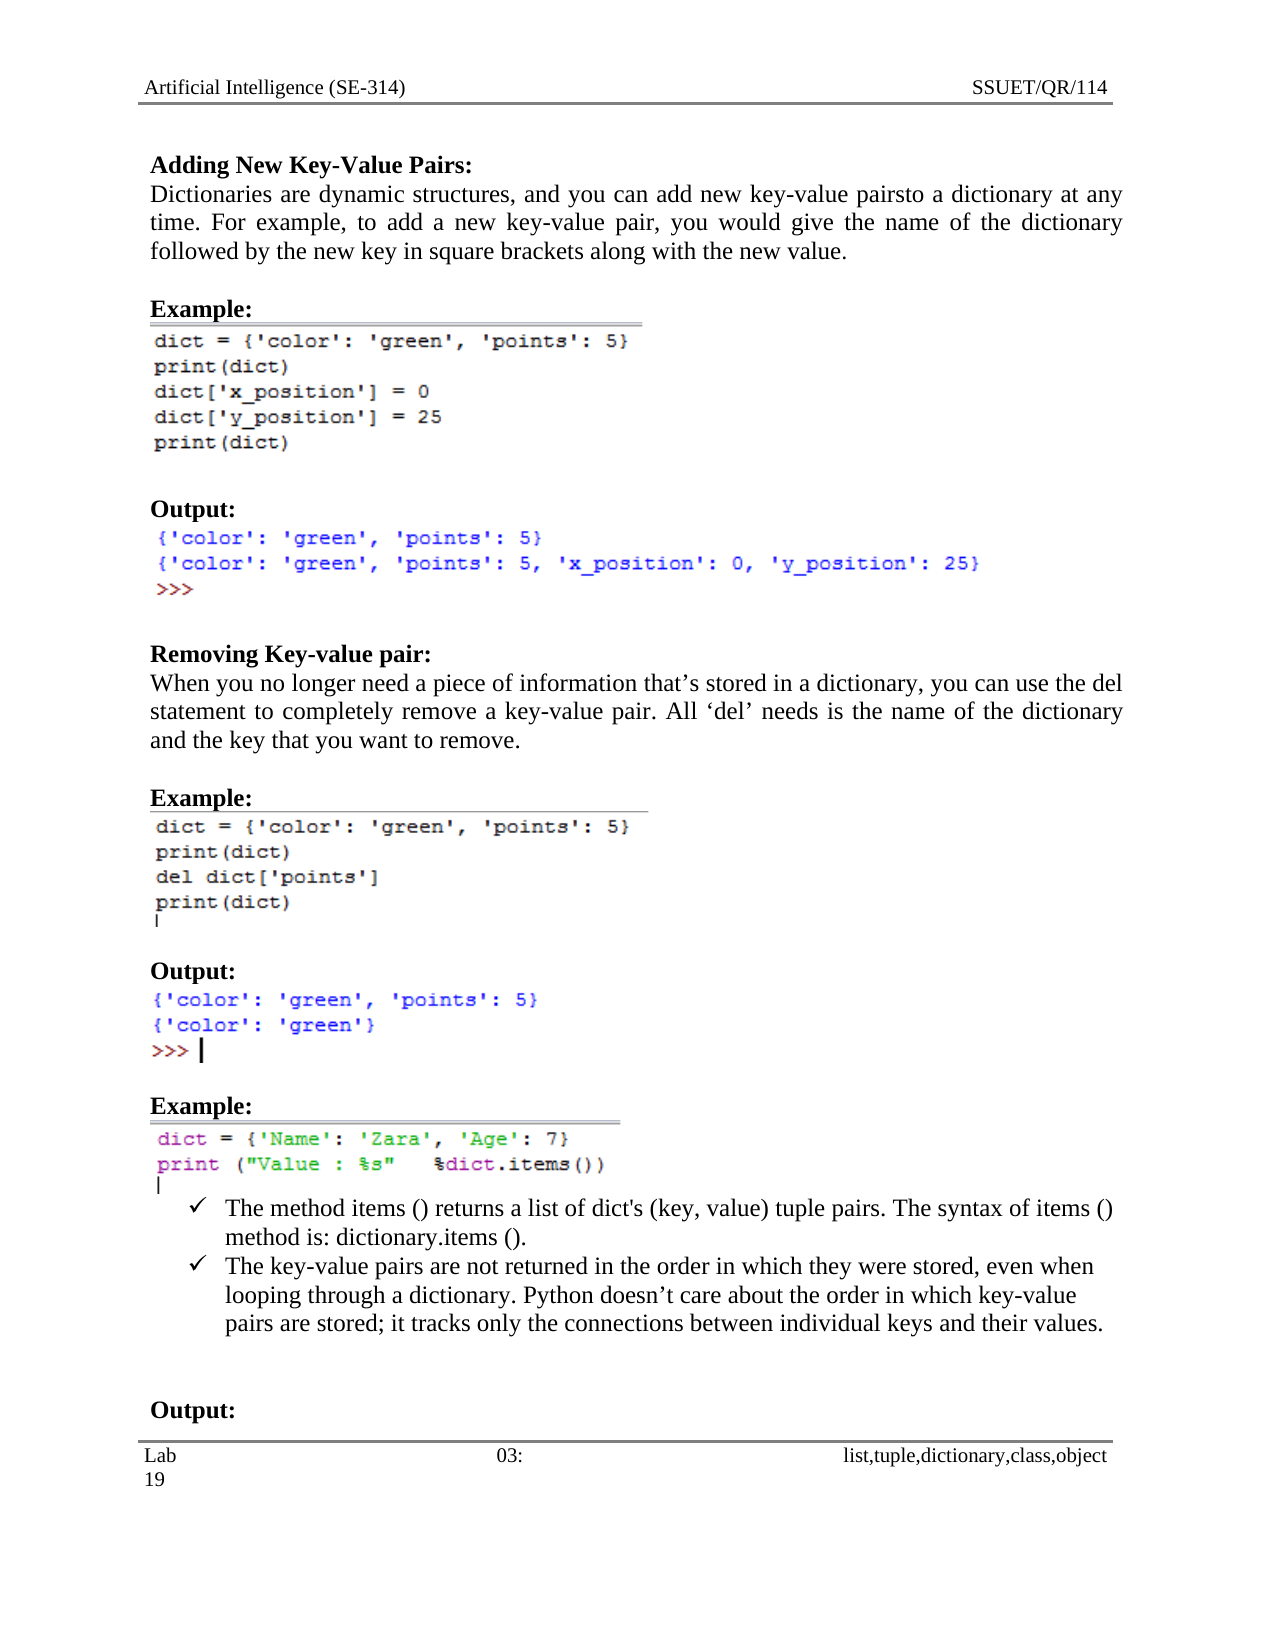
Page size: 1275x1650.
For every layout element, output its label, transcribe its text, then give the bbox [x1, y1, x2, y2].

picture [150, 984, 564, 1063]
picture [150, 1120, 621, 1194]
text Example: [150, 783, 1125, 811]
text Example: [150, 1091, 1125, 1120]
text Dictionaries are dynamic structures, and you can add new key-value pairsto a dictionary at any time. For example, to add a new key-value pair, you would give the name of the dictionary followed by the new key in square brackets along with the new value. [150, 179, 1125, 266]
text Output: [150, 494, 1125, 523]
text Example: [150, 294, 1125, 323]
list The method items () returns a list of dict's (key, value) tuple pairs. The syntax of items () method is: dictionary.items (). [187, 1193, 1125, 1251]
picture [150, 322, 643, 466]
text Adding New Key-Value Pairs: [150, 150, 1125, 179]
list The key-value pairs are not returned in the order in which they were stored, even when looping through a dictionary. Python doesn’t care about the order in which key-value pairs are stored; it tracks only the connections between individual keys and their values. [187, 1251, 1125, 1337]
text When you no longer need a piece of information that’s stored in a dictionary, you can use the del statement to completely remove a key-value pair. All ‘del’ needs is the name of the dictionary and the key that you want to remove. [150, 668, 1125, 754]
text Output: [150, 956, 1125, 984]
text Output: [150, 1395, 1125, 1423]
picture [150, 522, 1027, 611]
text Removing Key-value pair: [150, 639, 1125, 668]
picture [150, 811, 649, 927]
